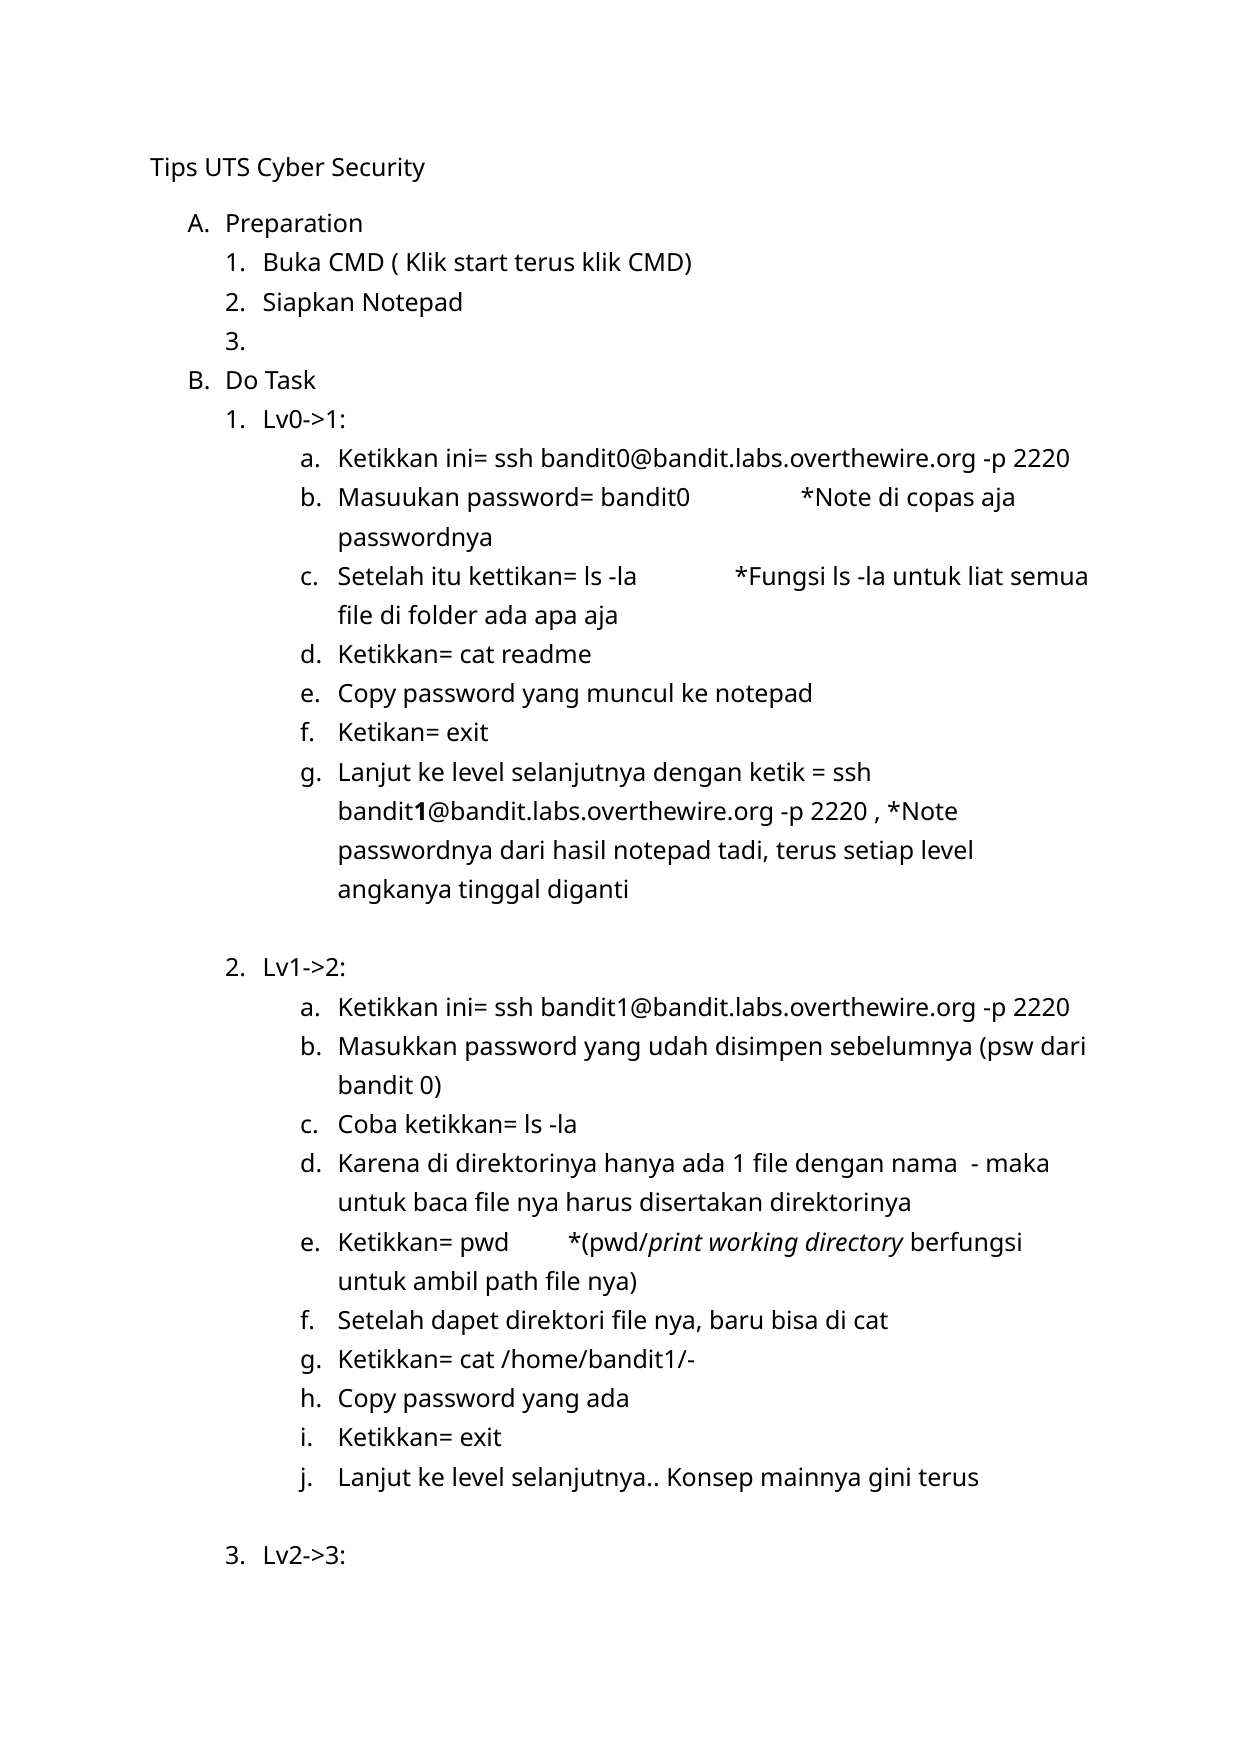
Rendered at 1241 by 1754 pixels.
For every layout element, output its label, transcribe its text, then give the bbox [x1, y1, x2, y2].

list Ketikkan= pwd *(pwd/print working directory berfungsi untuk ambil path file nya) [300, 1224, 1090, 1297]
list Siapkan Notepad [225, 284, 1090, 318]
text Tips UTS Cyber Security [150, 150, 1090, 184]
list Ketikkan= exit [300, 1420, 1090, 1454]
list Masuukan password= bandit0 *Note di copas aja passwordnya [300, 480, 1090, 553]
list Ketikkan= cat readme [300, 637, 1090, 671]
list Masukkan password yang udah disimpen sebelumnya (psw dari bandit 0) [300, 1028, 1090, 1102]
list Buka CMD ( Klik start terus klik CMD) [225, 245, 1090, 279]
list Lanjut ke level selanjutnya dengan ketik = ssh bandit1@bandit.labs.overthewire.org -p 2220 , *Note passwordnya dari hasil notepad tadi, terus setiap level angkanya tinggal diganti [300, 754, 1090, 906]
list Ketikkan ini= ssh bandit0@bandit.labs.overthewire.org -p 2220 [300, 441, 1090, 475]
list Lv0->1: [225, 402, 1090, 436]
list Karena di direktorinya hanya ada 1 file dengan nama - maka untuk baca file nya harus disertakan direktorinya [300, 1146, 1090, 1219]
list Do Task [187, 362, 1090, 397]
list Coba ketikkan= ls -la [300, 1107, 1090, 1141]
list Copy password yang muncul ke notepad [300, 676, 1090, 710]
list Preparation [187, 206, 1090, 240]
list Setelah itu kettikan= ls -la *Fungsi ls -la untuk liat semua file di folder ada apa aja [300, 558, 1090, 632]
list Lv2->3: [225, 1537, 1090, 1572]
list Setelah dapet direktori file nya, baru bisa di cat [300, 1302, 1090, 1337]
list Ketikkan ini= ssh bandit1@bandit.labs.overthewire.org -p 2220 [300, 989, 1090, 1023]
list Ketikkan= cat /home/bandit1/- [300, 1342, 1090, 1376]
list Ketikan= exit [300, 715, 1090, 749]
list Copy password yang ada [300, 1381, 1090, 1415]
list Lv1->2: [225, 950, 1090, 984]
list Lanjut ke level selanjutnya.. Konsep mainnya gini terus [300, 1459, 1090, 1493]
